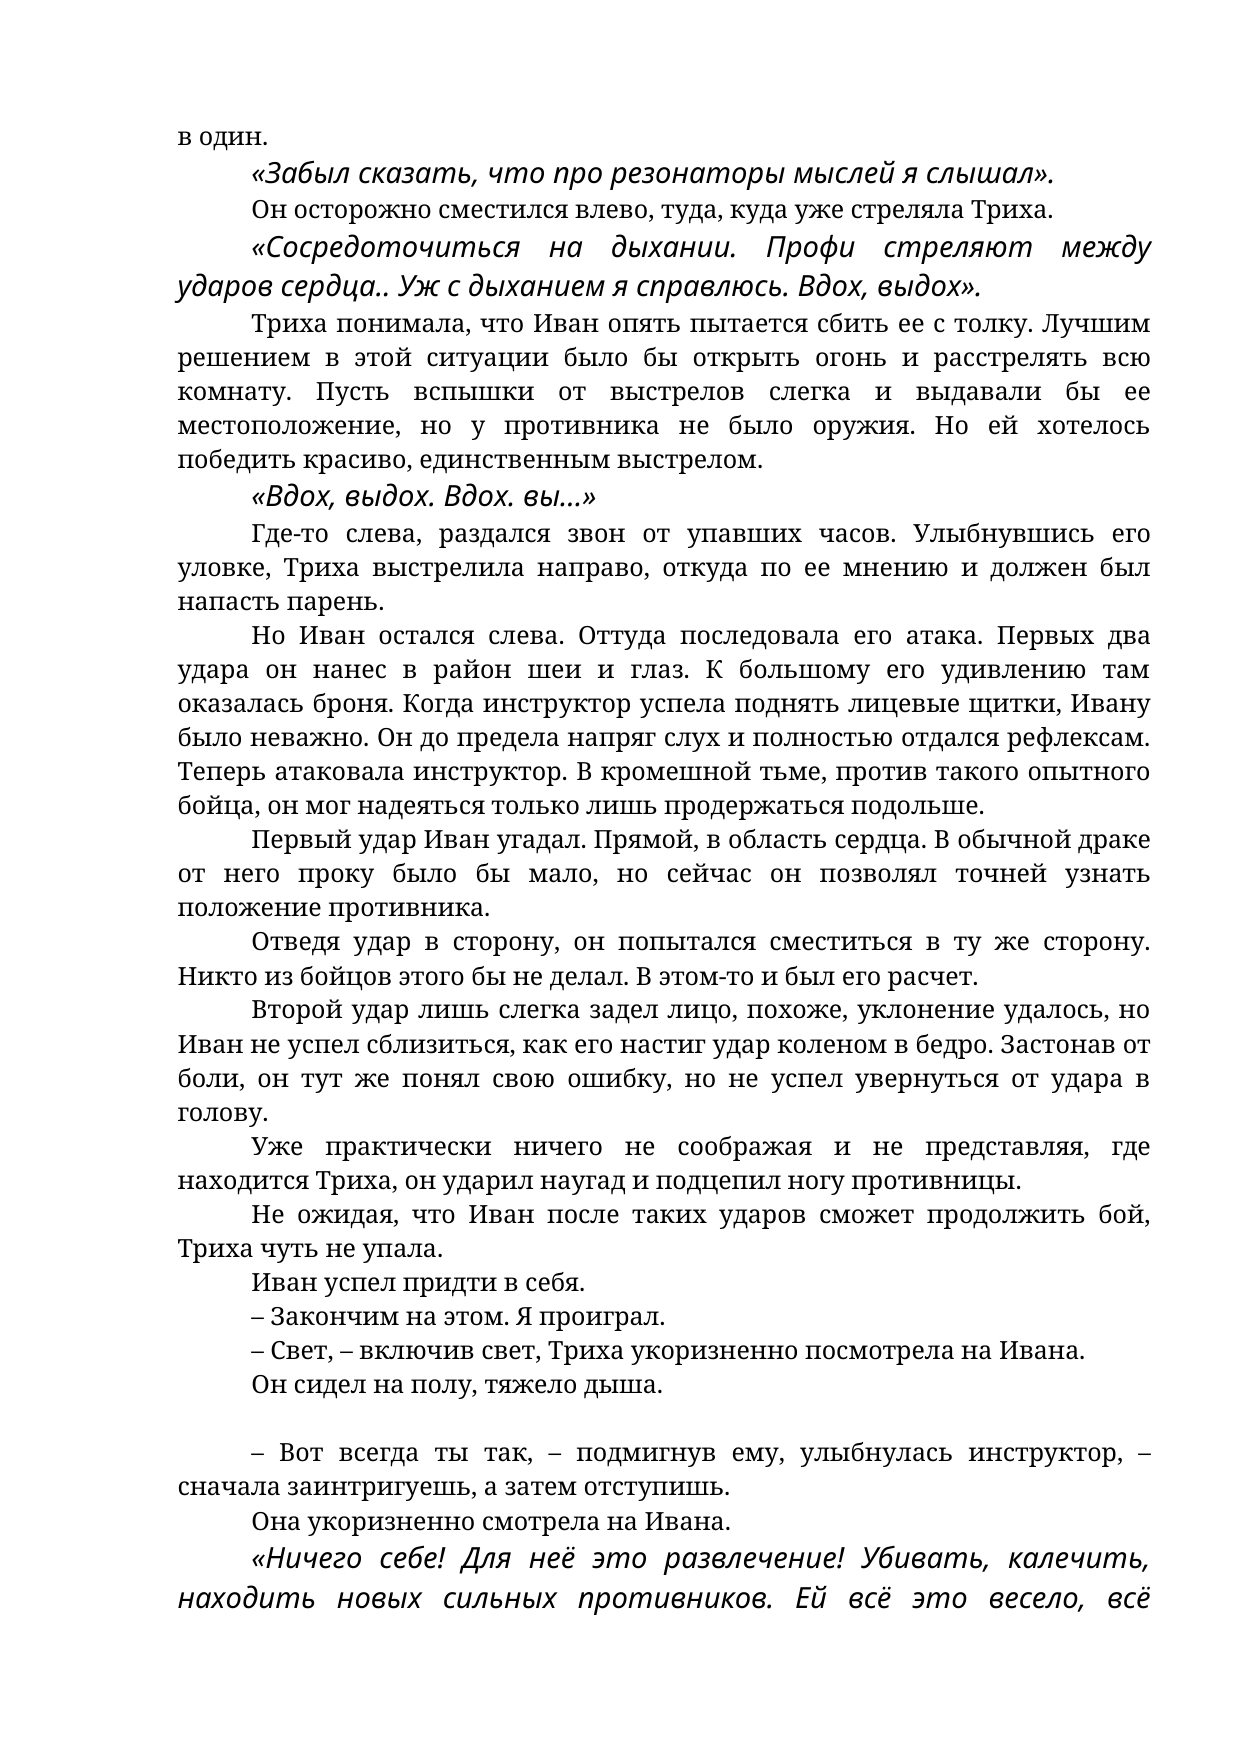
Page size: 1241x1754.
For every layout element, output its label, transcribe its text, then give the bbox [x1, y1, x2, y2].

text Второй удар лишь слегка задел лицо, похоже, уклонение удалось, но Иван не успел сблизиться, как его настиг удар коленом в бедро. Застонав от боли, он тут же понял свою ошибку, но не успел увернуться от удара в голову. [177, 992, 1152, 1128]
text Он осторожно сместился влево, туда, куда уже стреляла Триха. [177, 192, 1152, 226]
text Она укоризненно смотрела на Ивана. [177, 1503, 1152, 1537]
text Отведя удар в сторону, он попытался сместиться в ту же сторону. Никто из бойцов этого бы не делал. В этом-то и был его расчет. [177, 924, 1152, 992]
text Иван успел придти в себя. [177, 1265, 1152, 1299]
text Но Иван остался слева. Оттуда последовала его атака. Первых два удара он нанес в район шеи и глаз. К большому его удивлению там оказалась броня. Когда инструктор успела поднять лицевые щитки, Ивану было неважно. Он до предела напряг слух и полностью отдался рефлексам. Теперь атаковала инструктор. В кромешной тьме, против такого опытного бойца, он мог надеяться только лишь продержаться подольше. [177, 617, 1152, 822]
text – Свет, – включив свет, Триха укоризненно посмотрела на Ивана. [177, 1333, 1152, 1367]
text Уже практически ничего не соображая и не представляя, где находится Триха, он ударил наугад и подцепил ногу противницы. [177, 1128, 1152, 1197]
text Он сидел на полу, тяжело дыша. [177, 1367, 1152, 1401]
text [177, 1537, 1152, 1617]
text «Сосредоточиться на дыхании. Профи стреляют между ударов сердца.. Уж с дыханием я справлюсь. Вдох, выдох». [177, 226, 1152, 305]
text «Вдох, выдох. Вдох. вы…» [177, 476, 1152, 515]
text – Закончим на этом. Я проиграл. [177, 1299, 1152, 1333]
text «Забыл сказать, что про резонаторы мыслей я слышал». [177, 152, 1152, 192]
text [177, 118, 1152, 152]
text – Вот всегда ты так, – подмигнув ему, улыбнулась инструктор, – сначала заинтригуешь, а затем отступишь. [177, 1435, 1152, 1503]
text Первый удар Иван угадал. Прямой, в область сердца. В обычной драке от него проку было бы мало, но сейчас он позволял точней узнать положение противника. [177, 822, 1152, 924]
text Не ожидая, что Иван после таких ударов сможет продолжить бой, Триха чуть не упала. [177, 1197, 1152, 1265]
text Триха понимала, что Иван опять пытается сбить ее с толку. Лучшим решением в этой ситуации было бы открыть огонь и расстрелять всю комнату. Пусть вспышки от выстрелов слегка и выдавали бы ее местоположение, но у противника не было оружия. Но ей хотелось победить красиво, единственным выстрелом. [177, 305, 1152, 476]
text Где-то слева, раздался звон от упавших часов. Улыбнувшись его уловке, Триха выстрелила направо, откуда по ее мнению и должен был напасть парень. [177, 515, 1152, 617]
